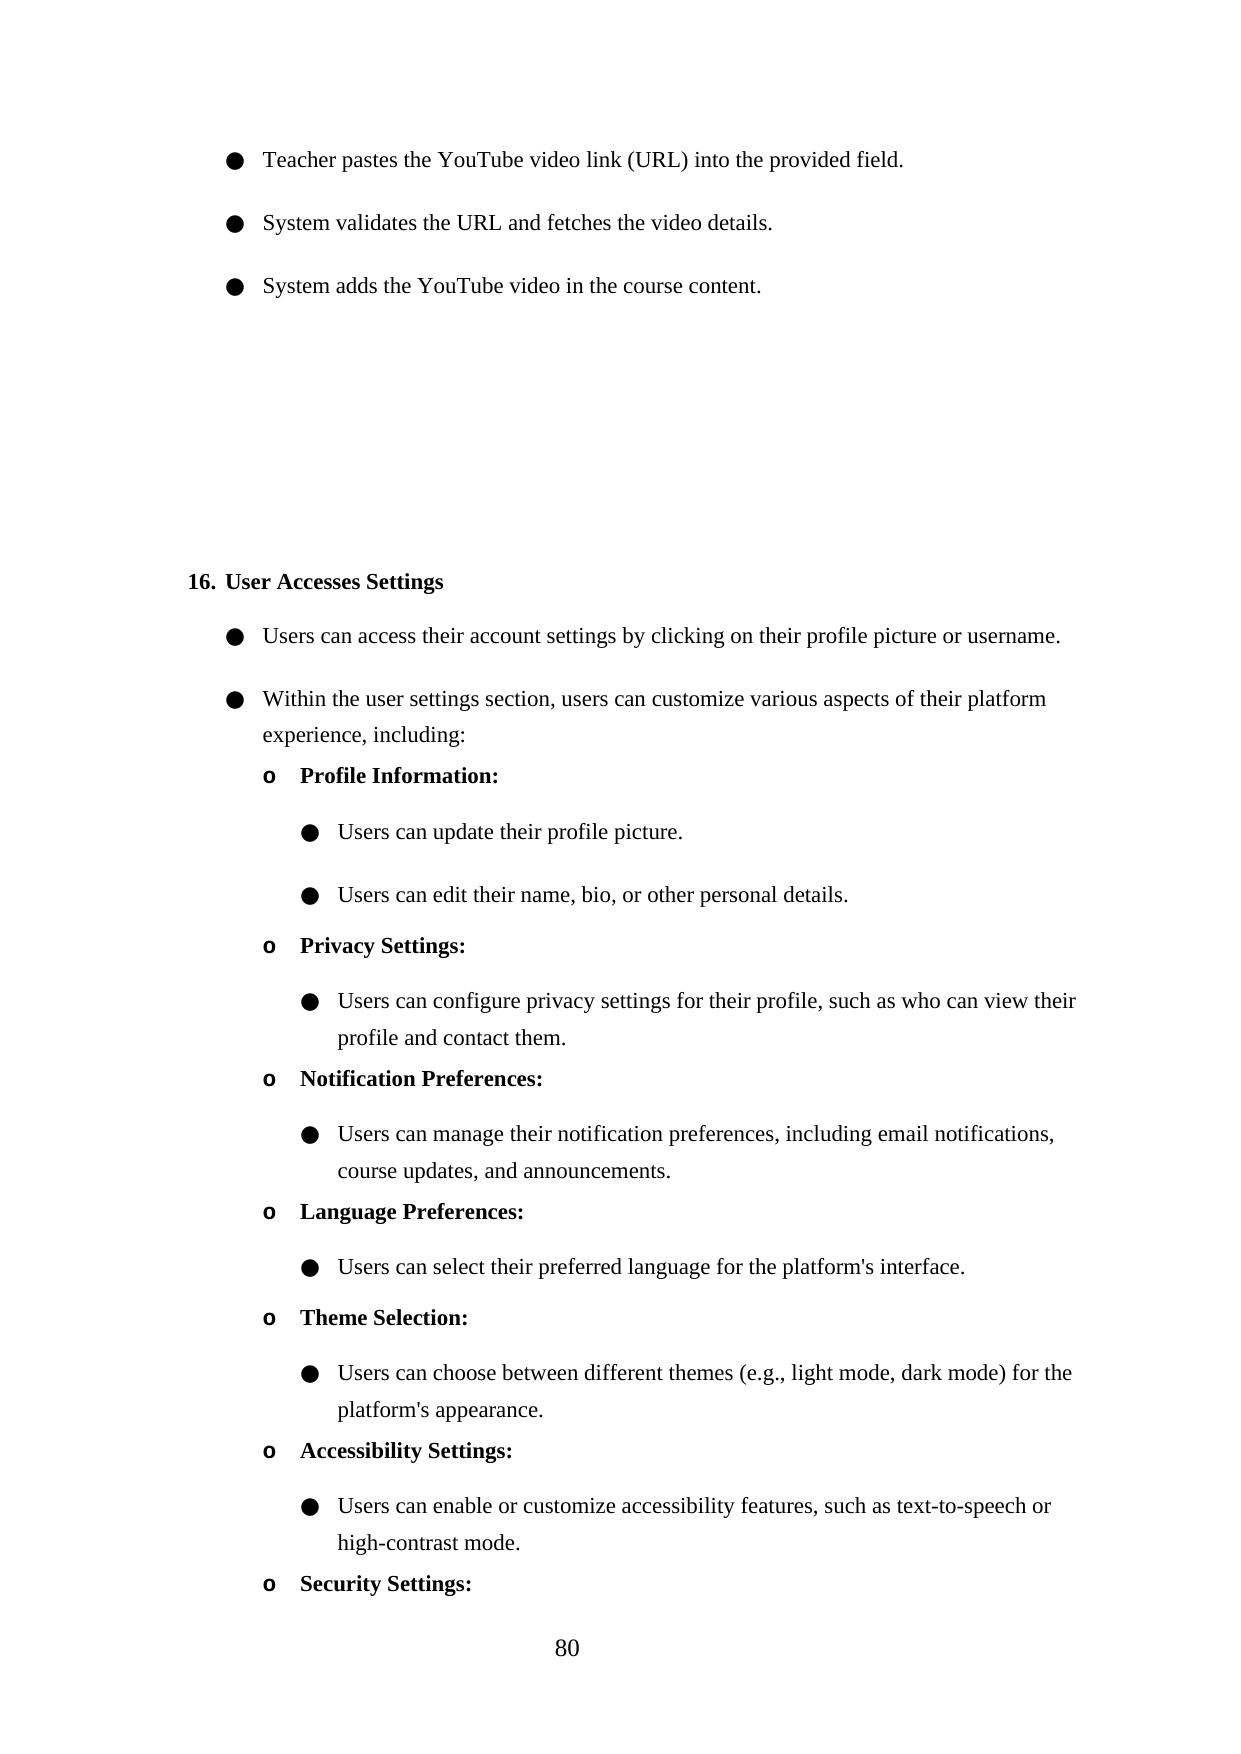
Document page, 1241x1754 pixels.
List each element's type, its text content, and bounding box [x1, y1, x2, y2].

list Users can update their profile picture. [300, 805, 1090, 852]
list Theme Selection: [262, 1304, 1090, 1332]
list Users can select their preferred language for the platform's interface. [300, 1241, 1090, 1288]
list Users can choose between different themes (e.g., light mode, dark mode) for the platform's appearance. [300, 1347, 1090, 1422]
list System adds the YouTube video in the course content. [225, 259, 1090, 306]
list Users can enable or customize accessibility features, such as text-to-speech or high-contrast mode. [300, 1480, 1090, 1555]
list Teacher pastes the YouTube video link (URL) into the provided field. [225, 133, 1090, 180]
list Notification Preferences: [262, 1065, 1090, 1093]
list Within the user settings section, users can customize various aspects of their platform experience, including: [225, 672, 1090, 748]
list System validates the URL and fetches the video details. [225, 196, 1090, 243]
list Users can configure privacy settings for their profile, such as who can view their profile and contact them. [300, 975, 1090, 1050]
list Users can edit their name, bio, or other personal details. [300, 869, 1090, 916]
list Accessibility Settings: [262, 1437, 1090, 1465]
list Privacy Settings: [262, 932, 1090, 960]
list Language Preferences: [262, 1198, 1090, 1226]
list Users can manage their notification preferences, including email notifications, course updates, and announcements. [300, 1108, 1090, 1183]
list Users can access their account settings by clicking on their profile picture or username. [225, 609, 1090, 656]
list Profile Information: [262, 762, 1090, 791]
list User Accesses Settings [187, 568, 1090, 595]
list Security Settings: [262, 1570, 1090, 1598]
